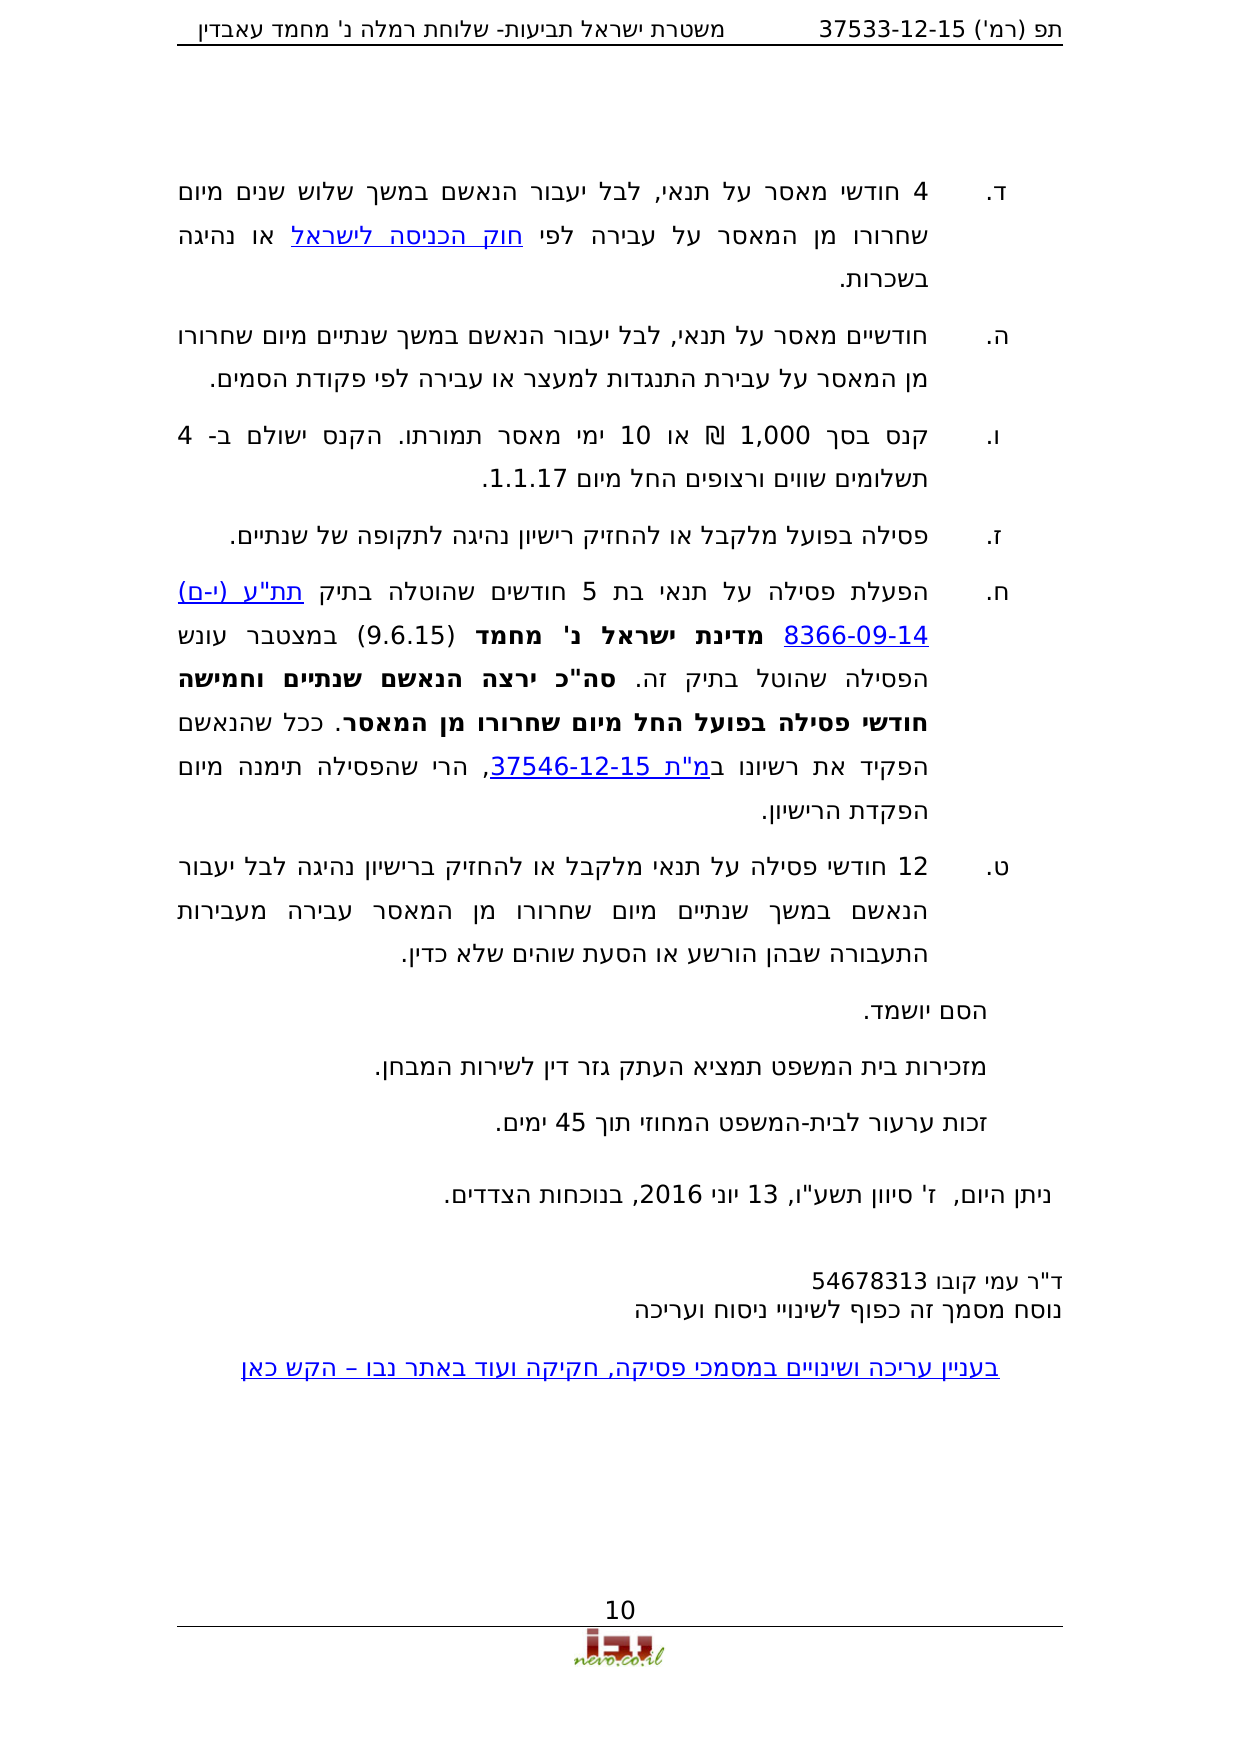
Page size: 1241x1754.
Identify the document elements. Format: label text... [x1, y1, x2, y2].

text בעניין עריכה ושינויים במסמכי פסיקה, חקיקה ועוד באתר נבו – הקש כאן [177, 1353, 1063, 1382]
list חודשיים מאסר על תנאי, לבל יעבור הנאשם במשך שנתיים מיום שחרורו מן המאסר על עבירת התנגדות למעצר או עבירה לפי פקודת הסמים. [177, 321, 985, 394]
list הפעלת פסילה על תנאי בת 5 חודשים שהוטלה בתיק תת"ע (י-ם) 8366-09-14 מדינת ישראל נ' מחמד (9.6.15) במצטבר עונש הפסילה שהוטל בתיק זה. סה"כ ירצה הנאשם שנתיים וחמישה חודשי פסילה בפועל החל מיום שחרורו מן המאסר. ככל שהנאשם הפקיד את רשיונו במ"ת 37546-12-15, הרי שהפסילה תימנה מיום הפקדת הרישיון. [177, 577, 985, 825]
text ד"ר עמי קובו 54678313 [177, 1268, 1063, 1295]
text הסם יושמד. [177, 996, 988, 1025]
text זכות ערעור לבית-המשפט המחוזי תוך 45 ימים. [177, 1108, 1063, 1138]
list 4 חודשי מאסר על תנאי, לבל יעבור הנאשם במשך שלוש שנים מיום שחרורו מן המאסר על עבירה לפי חוק הכניסה לישראל או נהיגה בשכרות. [177, 177, 985, 294]
text 54678313ניתן היום, ז' סיוון תשע"ו, 13 יוני 2016, בנוכחות הצדדים. [177, 1181, 1063, 1210]
list קנס בסך 1,000 ₪ או 10 ימי מאסר תמורתו. הקנס ישולם ב- 4 תשלומים שווים ורצופים החל מיום 1.1.17. [177, 421, 985, 494]
picture [574, 1628, 666, 1667]
list פסילה בפועל מלקבל או להחזיק רישיון נהיגה לתקופה של שנתיים. [177, 521, 985, 550]
text נוסח מסמך זה כפוף לשינויי ניסוח ועריכה [177, 1295, 1063, 1324]
list 12 חודשי פסילה על תנאי מלקבל או להחזיק ברישיון נהיגה לבל יעבור הנאשם במשך שנתיים מיום שחרורו מן המאסר עבירה מעבירות התעבורה שבהן הורשע או הסעת שוהים שלא כדין. [177, 852, 985, 969]
text מזכירות בית המשפט תמציא העתק גזר דין לשירות המבחן. [177, 1052, 988, 1081]
